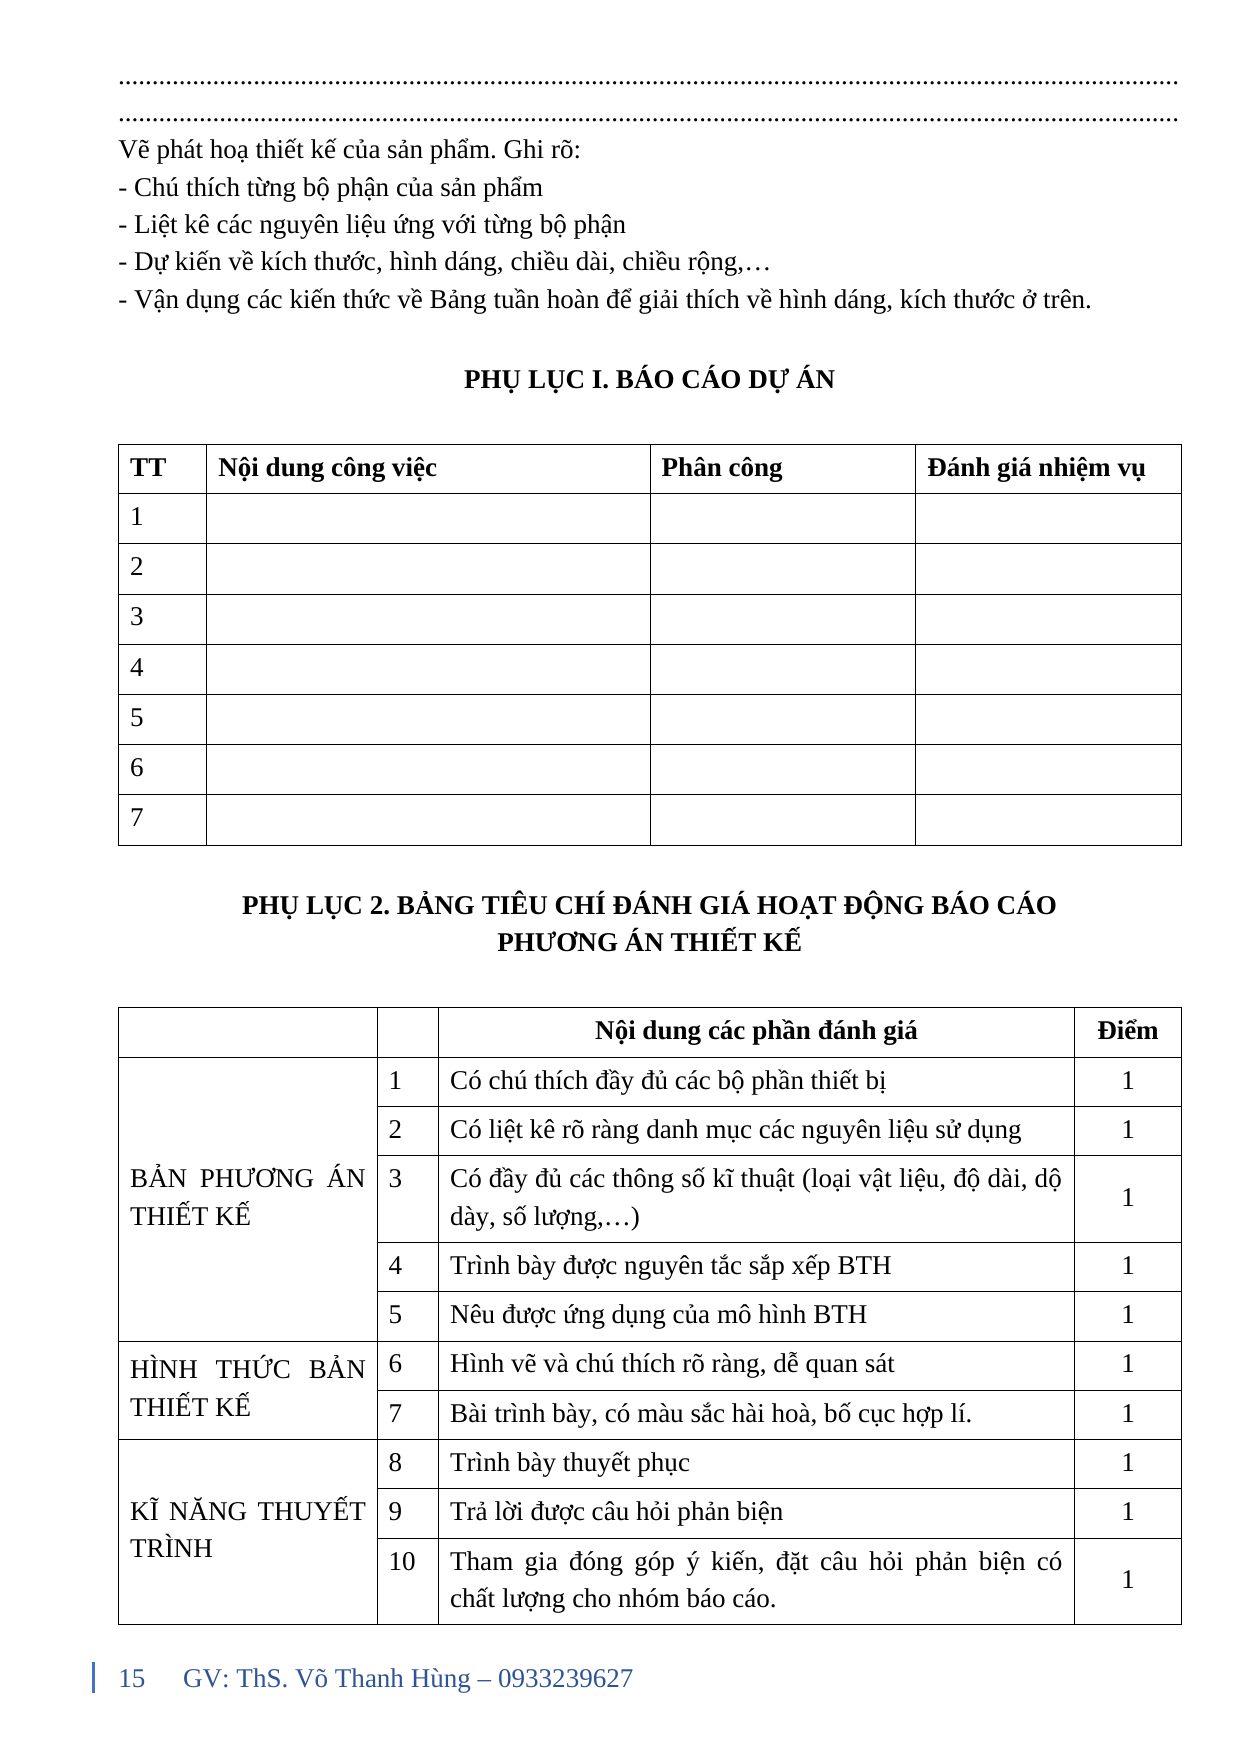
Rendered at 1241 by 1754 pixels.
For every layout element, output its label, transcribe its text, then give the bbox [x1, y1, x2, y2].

table_cell 1 [1075, 1107, 1181, 1155]
table_cell Hình vẽ và chú thích rõ ràng, dễ quan sát [439, 1342, 1074, 1390]
table_cell KĨ NĂNG THUYẾT TRÌNH [119, 1440, 377, 1624]
table_cell [916, 544, 1181, 593]
table_cell [651, 795, 915, 844]
table_cell 2 [119, 544, 206, 593]
table_cell [207, 695, 650, 744]
table_cell 7 [119, 795, 206, 844]
table_cell [651, 745, 915, 794]
table_cell 1 [1075, 1440, 1181, 1488]
table_cell [207, 745, 650, 794]
table_cell 4 [378, 1243, 438, 1291]
table_header TT [119, 445, 206, 493]
table_cell 1 [1075, 1292, 1181, 1341]
table_cell 9 [378, 1489, 438, 1538]
text - Chú thích từng bộ phận của sản phẩm [118, 171, 1181, 202]
table_cell Bài trình bày, có màu sắc hài hoà, bố cục hợp lí. [439, 1391, 1074, 1439]
table_cell Nêu được ứng dụng của mô hình BTH [439, 1292, 1074, 1341]
table_cell [916, 695, 1181, 744]
table_cell [916, 795, 1181, 844]
list PHƯƠNG ÁN THIẾT KẾ [118, 926, 1181, 957]
table_header [378, 1008, 438, 1057]
table_cell [651, 595, 915, 644]
table_cell 3 [378, 1156, 438, 1242]
table_cell 1 [1075, 1342, 1181, 1390]
text - Vận dụng các kiến thức về Bảng tuần hoàn để giải thích về hình dáng, kích thước ở trên. [118, 283, 1181, 314]
table_header Nội dung các phần đánh giá [439, 1008, 1074, 1057]
list PHỤ LỤC I. BÁO CÁO DỰ ÁN [118, 363, 1181, 394]
table_cell 1 [378, 1058, 438, 1106]
table_cell [916, 595, 1181, 644]
table_cell Có đầy đủ các thông số kĩ thuật (loại vật liệu, độ dài, dộ dày, số lượng,…) [439, 1156, 1074, 1242]
table_cell [651, 695, 915, 744]
table_cell [207, 595, 650, 644]
table_cell HÌNH THỨC BẢN THIẾT KẾ [119, 1342, 377, 1439]
table_cell [916, 745, 1181, 794]
table_cell 6 [378, 1342, 438, 1390]
table_cell 5 [119, 695, 206, 744]
table_cell 1 [119, 494, 206, 543]
table_cell 8 [378, 1440, 438, 1488]
table_cell 3 [119, 595, 206, 644]
table_cell 2 [378, 1107, 438, 1155]
list PHỤ LỤC 2. BẢNG TIÊU CHÍ ĐÁNH GIÁ HOẠT ĐỘNG BÁO CÁO [118, 889, 1181, 920]
table_cell 1 [1075, 1243, 1181, 1291]
table_cell Trình bày thuyết phục [439, 1440, 1074, 1488]
table_cell [916, 494, 1181, 543]
table_cell 10 [378, 1539, 438, 1624]
table_cell [207, 494, 650, 543]
table_cell 6 [119, 745, 206, 794]
table_cell Trình bày được nguyên tắc sắp xếp BTH [439, 1243, 1074, 1291]
table_cell 4 [119, 645, 206, 694]
text Vẽ phát hoạ thiết kế của sản phẩm. Ghi rõ: [118, 134, 1181, 165]
table_header [119, 1008, 377, 1057]
table_cell 1 [1075, 1058, 1181, 1106]
table_header Phân công [651, 445, 915, 493]
table_cell Tham gia đóng góp ý kiến, đặt câu hỏi phản biện có chất lượng cho nhóm báo cáo. [439, 1539, 1074, 1624]
table_cell 1 [1075, 1489, 1181, 1538]
table_header Điểm [1075, 1008, 1181, 1057]
table_cell [651, 494, 915, 543]
table_header Đánh giá nhiệm vụ [916, 445, 1181, 493]
table_header Nội dung công việc [207, 445, 650, 493]
table_cell Có chú thích đầy đủ các bộ phần thiết bị [439, 1058, 1074, 1106]
table_cell Trả lời được câu hỏi phản biện [439, 1489, 1074, 1538]
table_cell [916, 645, 1181, 694]
table_cell [651, 645, 915, 694]
table_cell [207, 645, 650, 694]
table_cell 7 [378, 1391, 438, 1439]
table_cell [651, 544, 915, 593]
table_cell [207, 544, 650, 593]
table_cell [207, 795, 650, 844]
table_cell BẢN PHƯƠNG ÁN THIẾT KẾ [119, 1058, 377, 1341]
table_cell Có liệt kê rõ ràng danh mục các nguyên liệu sử dụng [439, 1107, 1074, 1155]
text - Dự kiến về kích thước, hình dáng, chiều dài, chiều rộng,… [118, 246, 1181, 277]
table_cell 1 [1075, 1539, 1181, 1624]
table_cell 1 [1075, 1156, 1181, 1242]
table_cell 5 [378, 1292, 438, 1341]
table_cell 1 [1075, 1391, 1181, 1439]
text - Liệt kê các nguyên liệu ứng với từng bộ phận [118, 208, 1181, 239]
